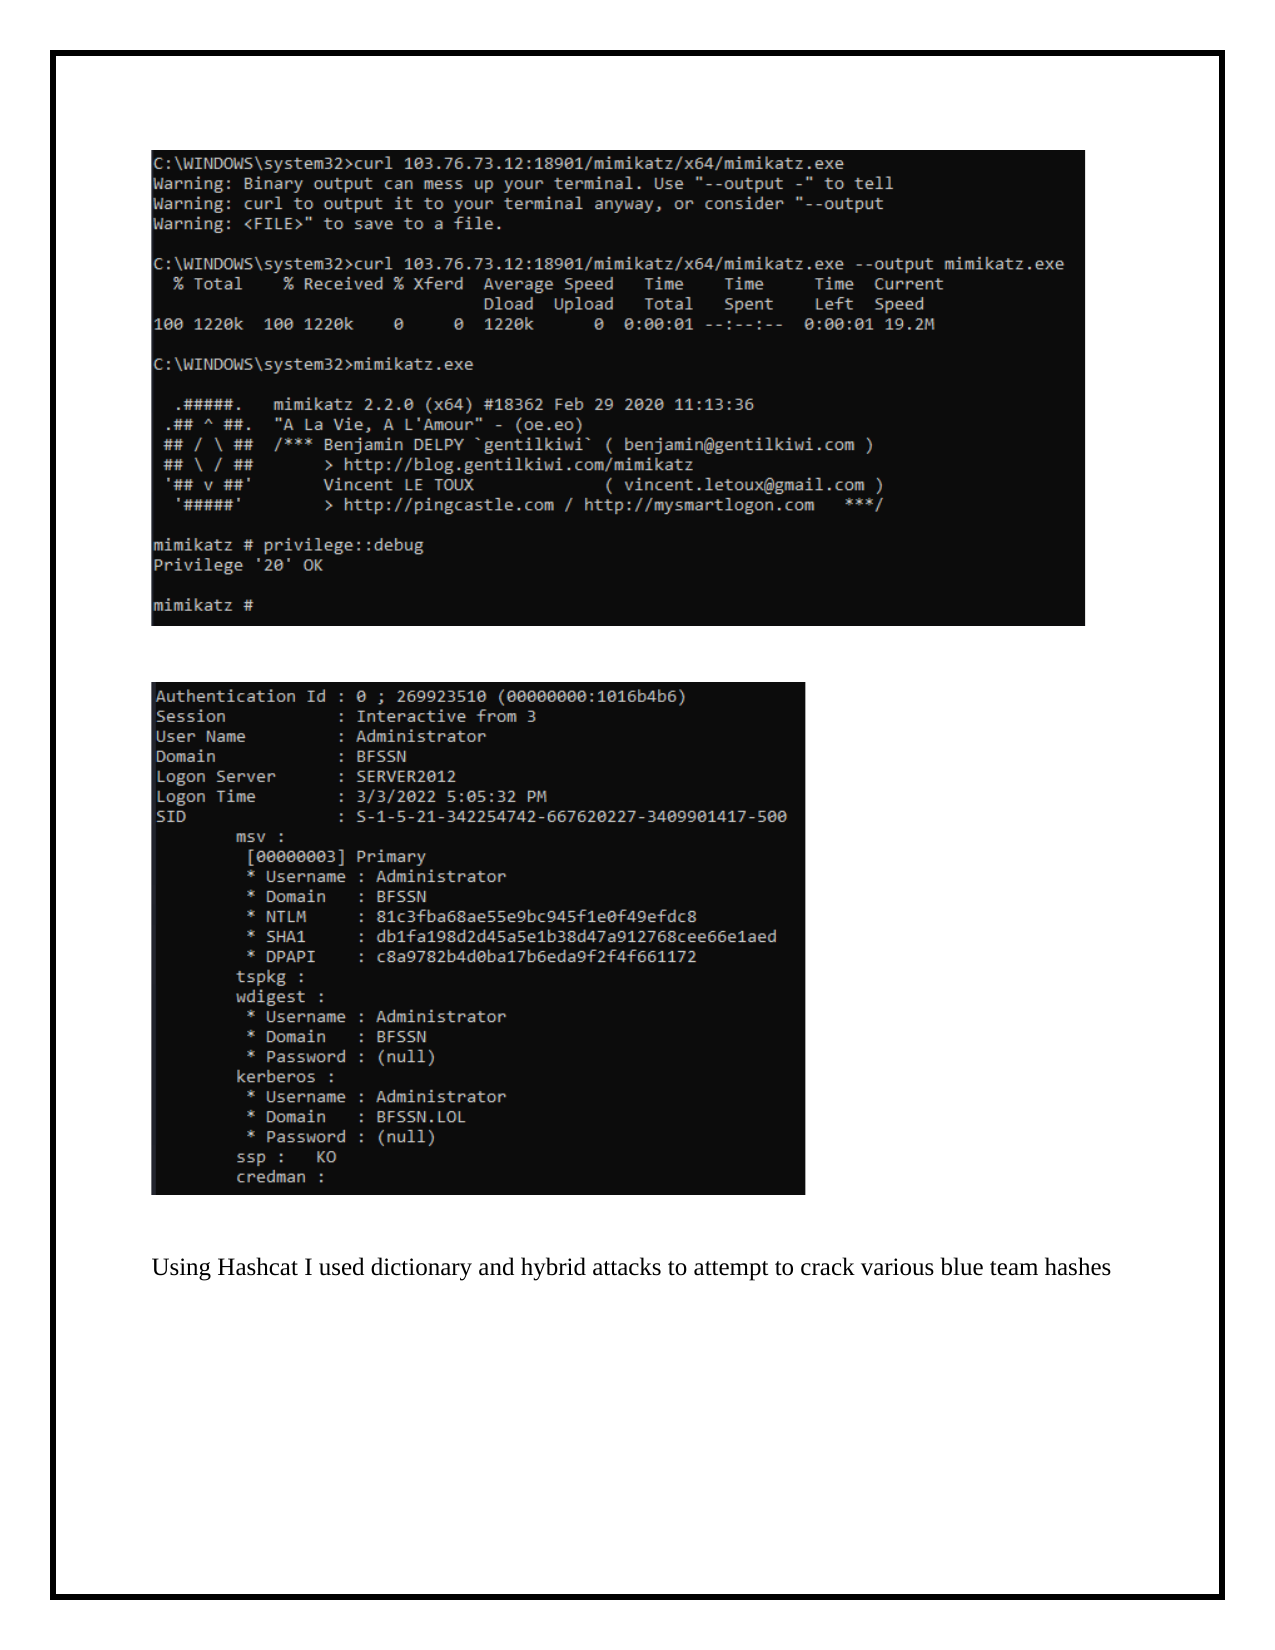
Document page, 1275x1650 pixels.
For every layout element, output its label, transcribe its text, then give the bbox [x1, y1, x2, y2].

text Using Hashcat I used dictionary and hybrid attacks to attempt to crack various blue team hashes [151, 1252, 1125, 1281]
picture [151, 150, 1086, 626]
picture [151, 682, 806, 1195]
